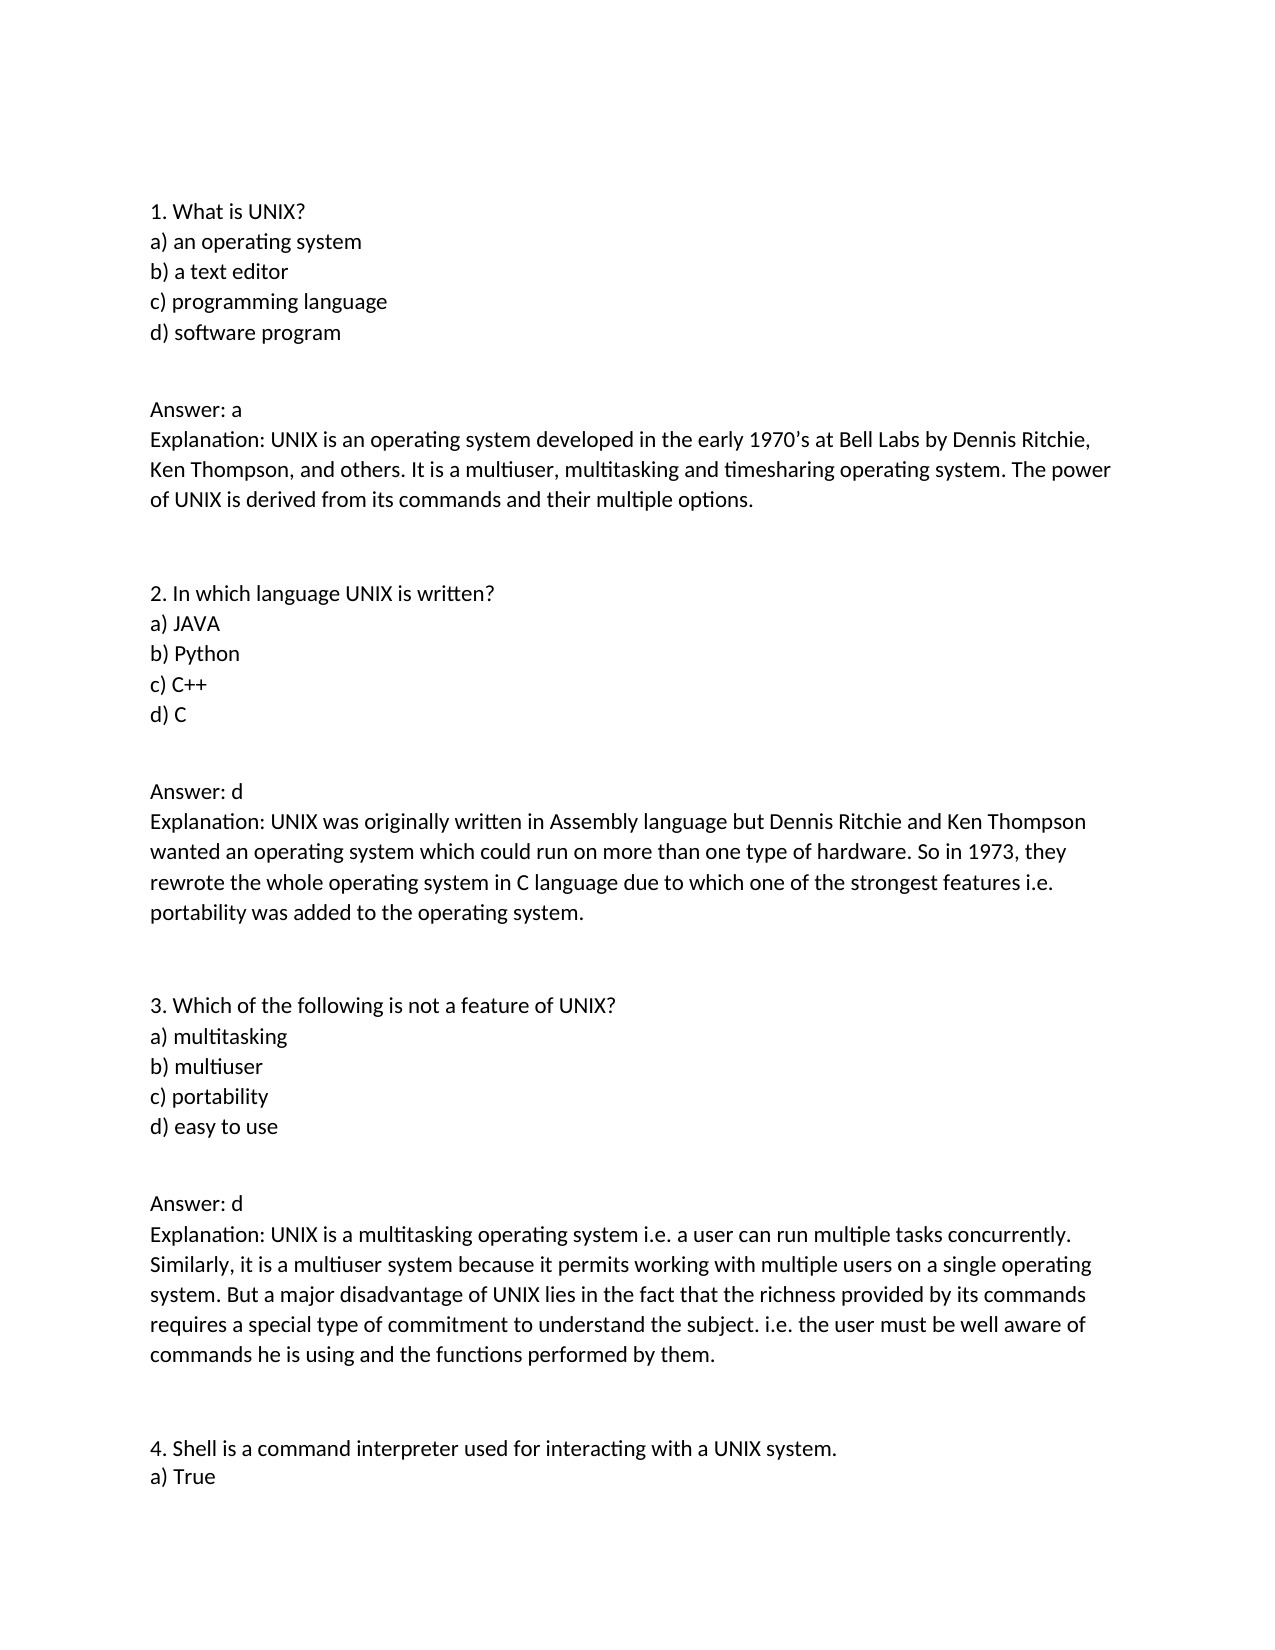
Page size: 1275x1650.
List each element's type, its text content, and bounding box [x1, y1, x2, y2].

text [150, 1434, 1125, 1490]
text Answer: d Explanation: UNIX is a multitasking operating system i.e. a user can run multiple tasks concurrently. Similarly, it is a multiuser system because it permits working with multiple users on a single operating system. But a major disadvantage of UNIX lies in the fact that the richness provided by its commands requires a special type of commitment to understand the subject. i.e. the user must be well aware of commands he is using and the functions performed by them. [150, 1189, 1125, 1369]
text 1. What is UNIX? a) an operating system b) a text editor c) programming language d) software program [150, 197, 1125, 376]
text 2. In which language UNIX is written? a) JAVA b) Python c) C++ d) C [150, 579, 1125, 758]
text Answer: a Explanation: UNIX is an operating system developed in the early 1970’s at Bell Labs by Dennis Ritchie, Ken Thompson, and others. It is a multiuser, multitasking and timesharing operating system. The power of UNIX is derived from its commands and their multiple options. [150, 395, 1125, 513]
text Answer: d Explanation: UNIX was originally written in Assembly language but Dennis Ritchie and Ken Thompson wanted an operating system which could run on more than one type of hardware. So in 1973, they rewrote the whole operating system in C language due to which one of the strongest features i.e. portability was added to the operating system. [150, 777, 1125, 926]
text 3. Which of the following is not a feature of UNIX? a) multitasking b) multiuser c) portability d) easy to use [150, 992, 1125, 1171]
